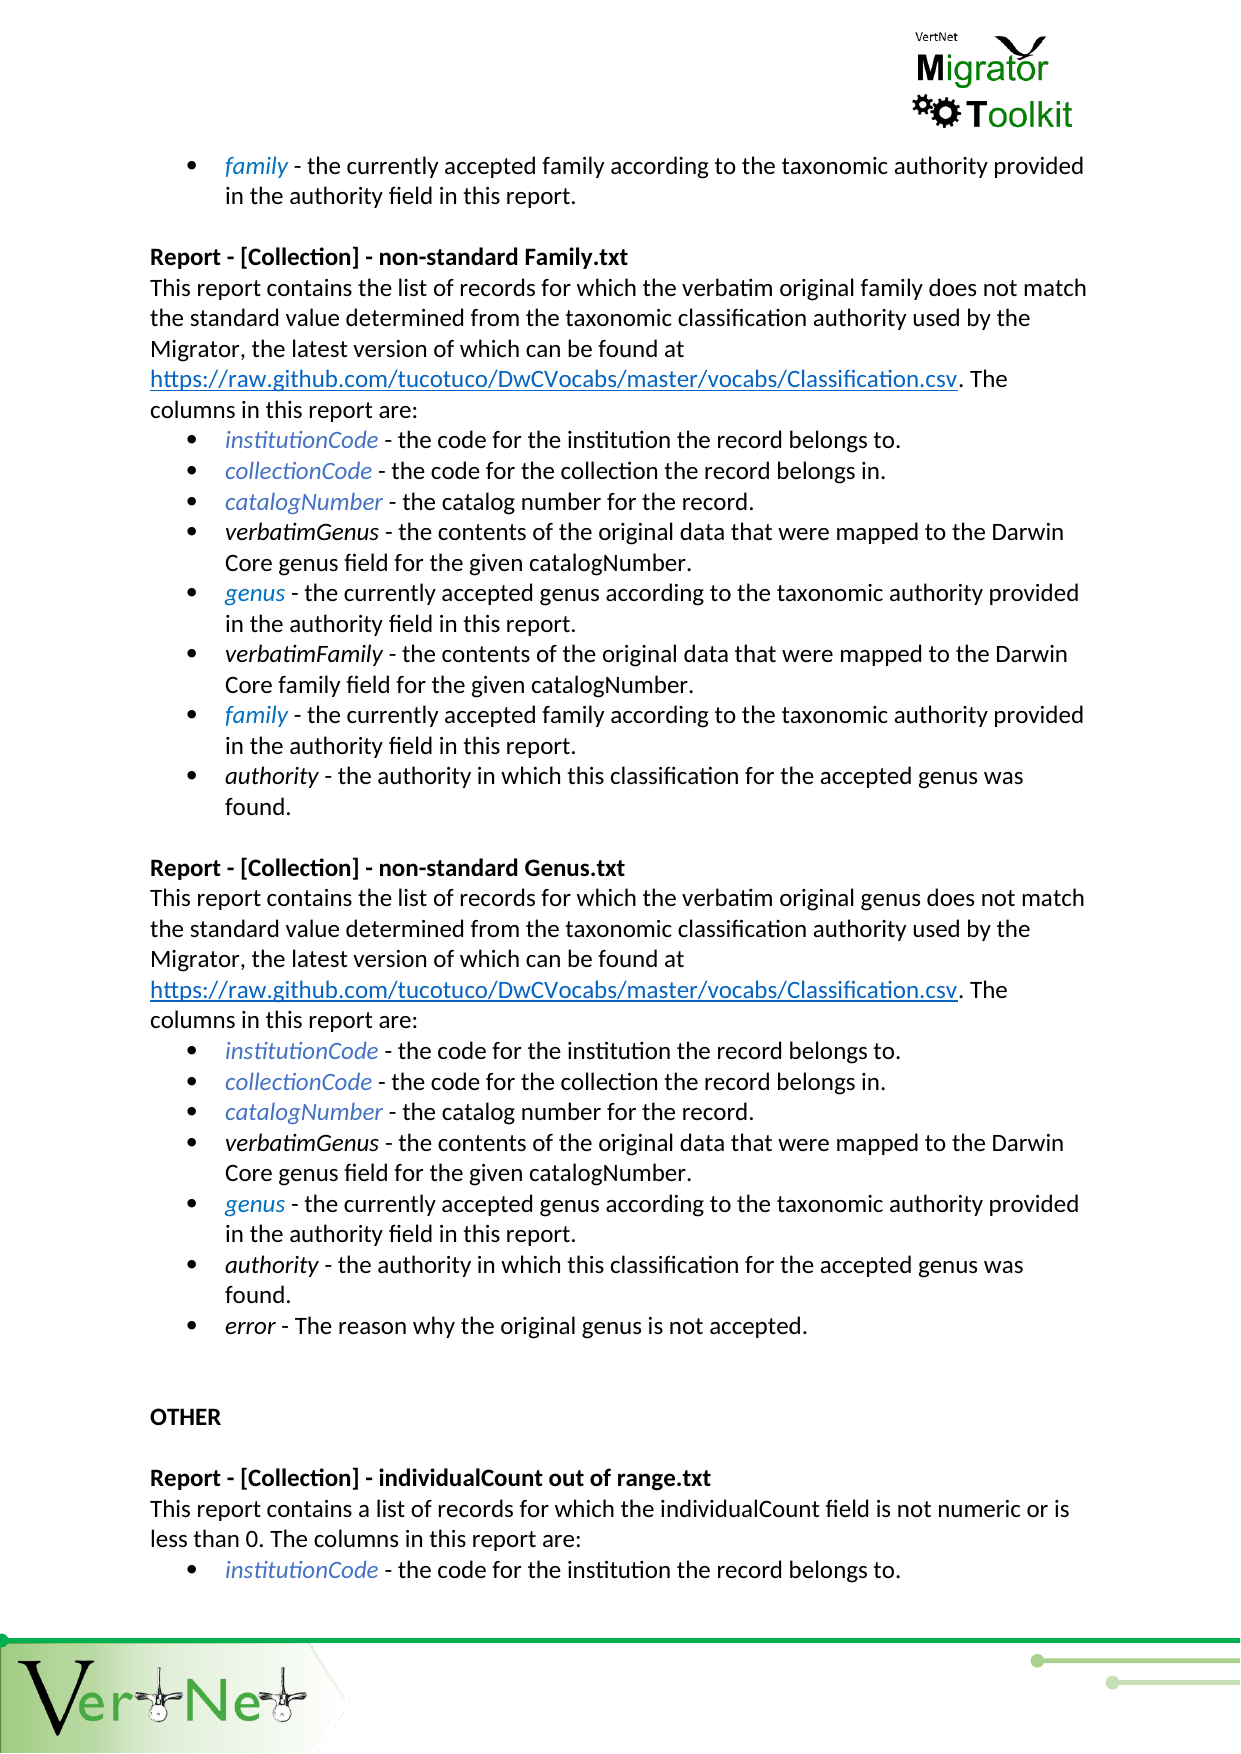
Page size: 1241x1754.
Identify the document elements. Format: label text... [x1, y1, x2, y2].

list verbatimGenus - the contents of the original data that were mapped to the Darwin Core genus field for the given catalogNumber. [187, 1127, 1090, 1188]
list genus - the currently accepted genus according to the taxonomic authority provided in the authority field in this report. [187, 577, 1090, 638]
list verbatimGenus - the contents of the original data that were mapped to the Darwin Core genus field for the given catalogNumber. [187, 516, 1090, 577]
text OTHER [150, 1401, 1090, 1432]
text This report contains the list of records for which the verbatim original family does not match the standard value determined from the taxonomic classification authority used by the Migrator, the latest version of which can be found at https://raw.github.com/tucotuco/DwCVocabs/master/vocabs/Classification.csv. The columns in this report are: [150, 272, 1090, 425]
list authority - the authority in which this classification for the accepted genus was found. [187, 1249, 1090, 1310]
list genus - the currently accepted genus according to the taxonomic authority provided in the authority field in this report. [187, 1188, 1090, 1249]
picture [893, 25, 1094, 135]
list institutionCode - the code for the institution the record belongs to. [187, 425, 1090, 455]
text Report - [Collection] - individualCount out of range.txt [150, 1462, 1090, 1493]
list institutionCode - the code for the institution the record belongs to. [187, 1554, 1090, 1584]
list catalogNumber - the catalog number for the record. [187, 486, 1090, 516]
list family - the currently accepted family according to the taxonomic authority provided in the authority field in this report. [187, 150, 1090, 211]
list verbatimFamily - the contents of the original data that were mapped to the Darwin Core family field for the given catalogNumber. [187, 638, 1090, 699]
list authority - the authority in which this classification for the accepted genus was found. [187, 760, 1090, 821]
text This report contains the list of records for which the verbatim original genus does not match the standard value determined from the taxonomic classification authority used by the Migrator, the latest version of which can be found at https://raw.github.com/tucotuco/DwCVocabs/master/vocabs/Classification.csv. The columns in this report are: [150, 882, 1090, 1035]
text Report - [Collection] - non-standard Genus.txt [150, 852, 1090, 882]
text Report - [Collection] - non-standard Family.txt [150, 242, 1090, 272]
list error - The reason why the original genus is not accepted. [187, 1310, 1090, 1340]
list collectionCode - the code for the collection the record belongs in. [187, 455, 1090, 486]
picture [0, 1643, 350, 1753]
list institutionCode - the code for the institution the record belongs to. [187, 1035, 1090, 1066]
list family - the currently accepted family according to the taxonomic authority provided in the authority field in this report. [187, 699, 1090, 760]
text This report contains a list of records for which the individualCount field is not numeric or is less than 0. The columns in this report are: [150, 1493, 1090, 1554]
list collectionCode - the code for the collection the record belongs in. [187, 1066, 1090, 1096]
list catalogNumber - the catalog number for the record. [187, 1096, 1090, 1127]
